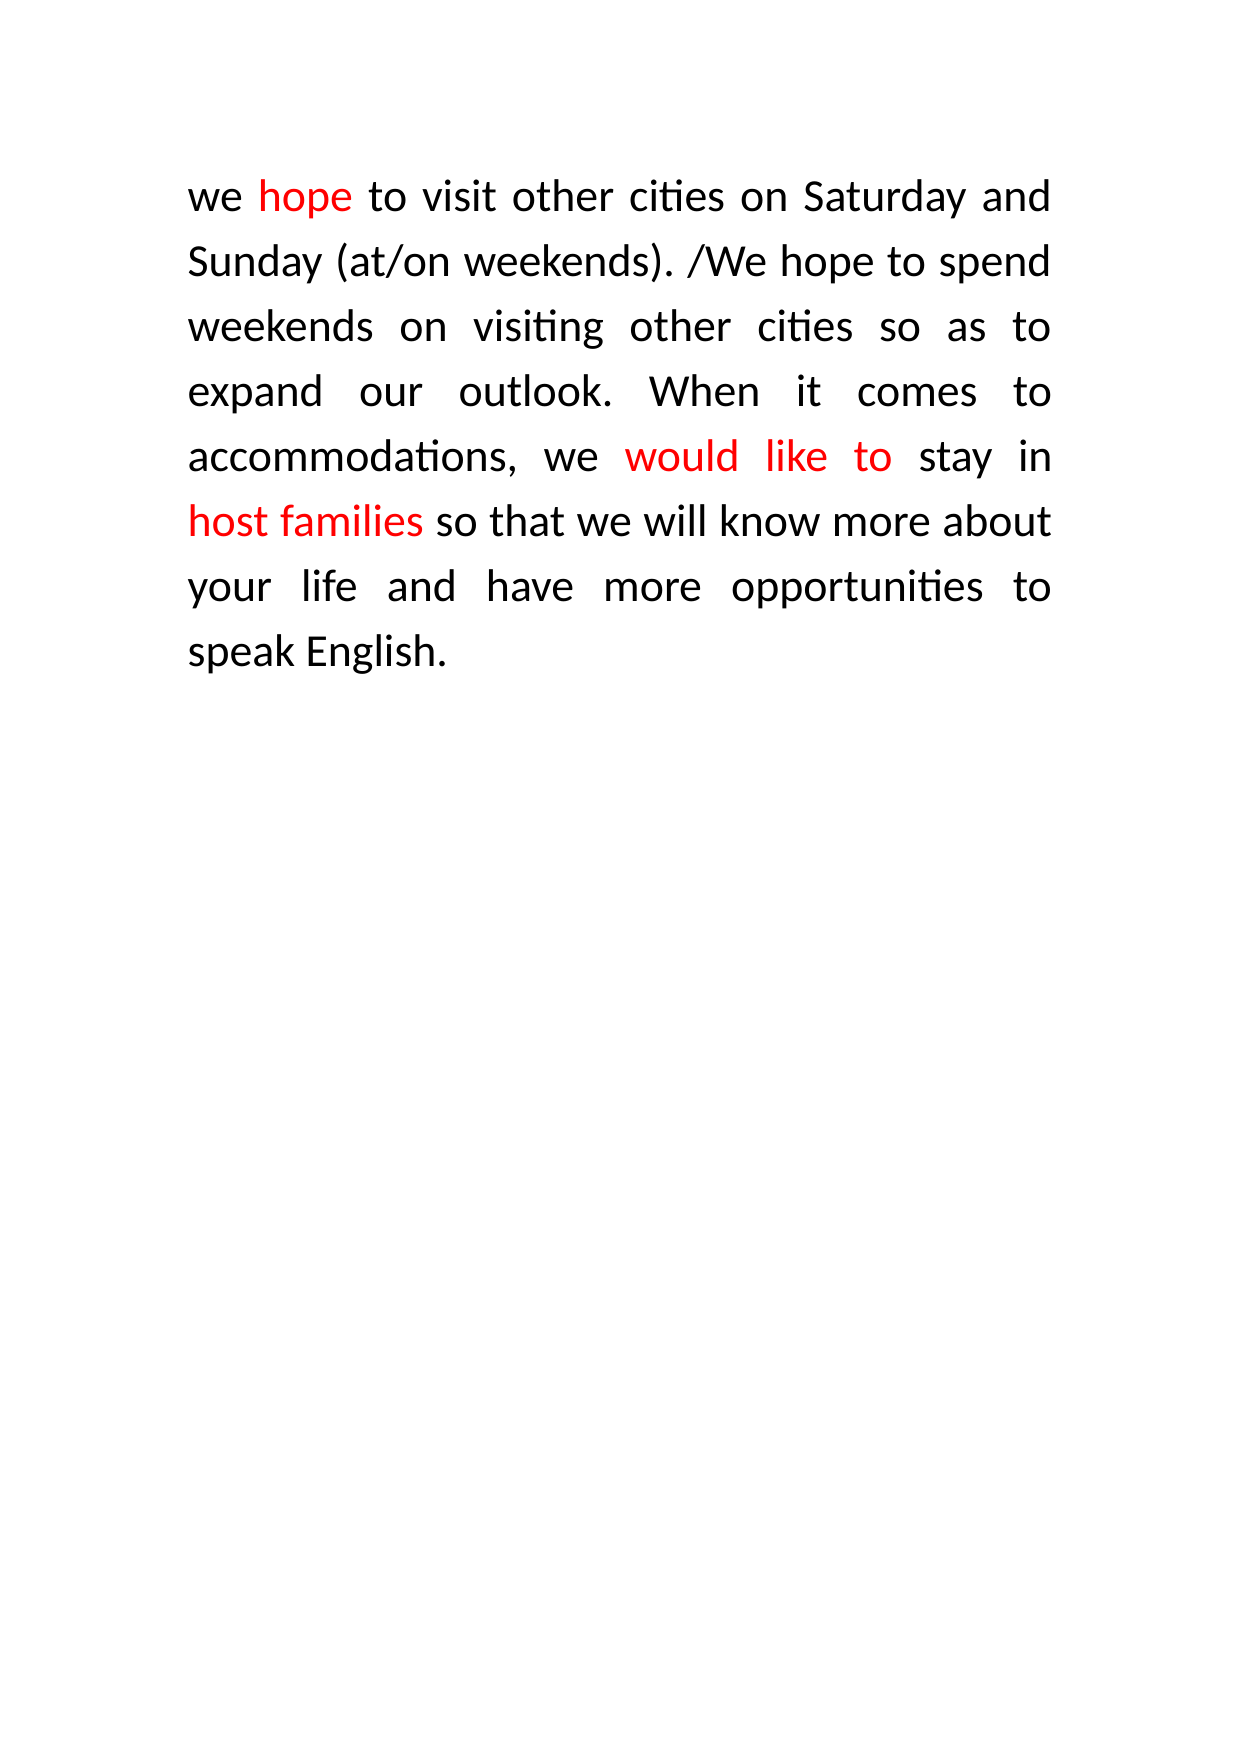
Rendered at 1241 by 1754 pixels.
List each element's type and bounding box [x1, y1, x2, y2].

text [187, 162, 1053, 682]
